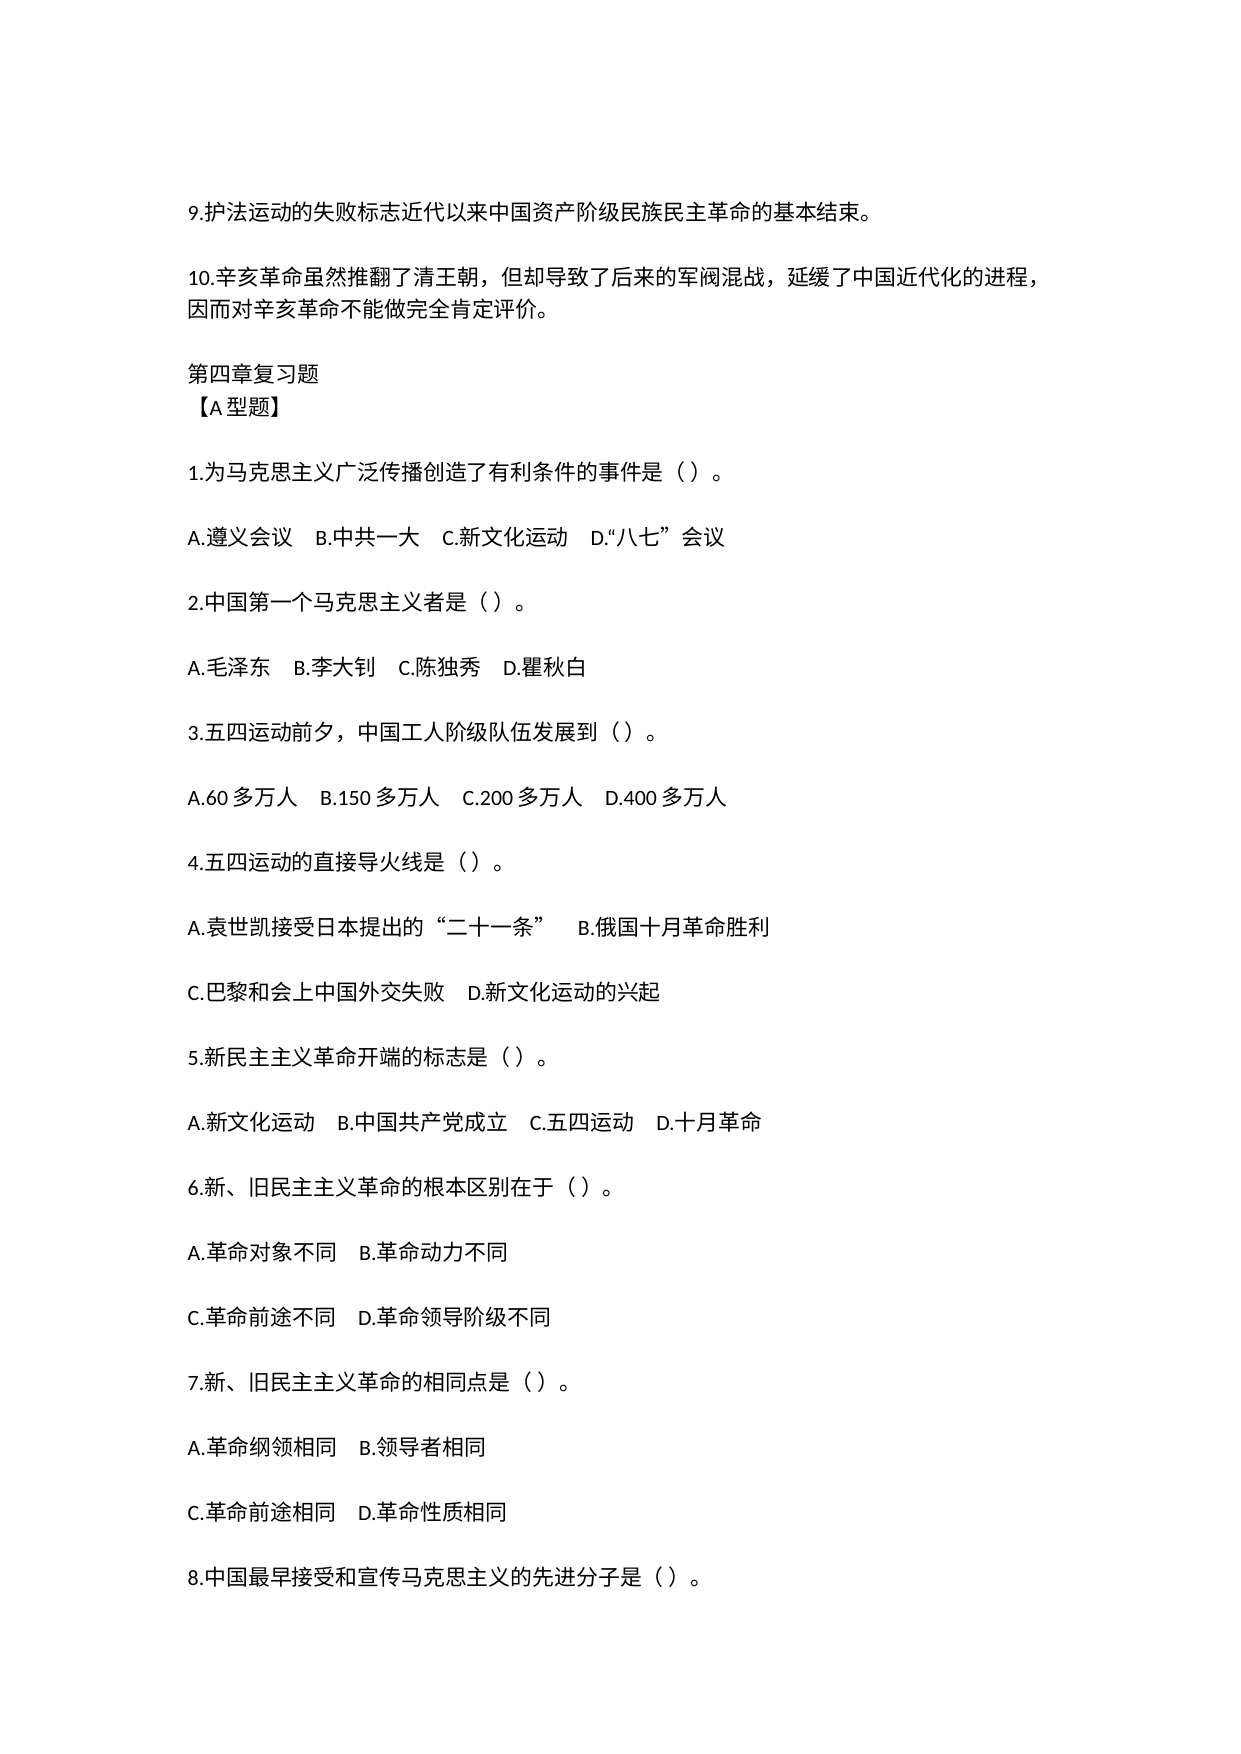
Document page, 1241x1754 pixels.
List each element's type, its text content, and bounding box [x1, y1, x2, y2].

text 5.新民主主义革命开端的标志是（ ）。 [187, 1039, 1053, 1072]
text A.遵义会议 B.中共一大 C.新文化运动 D.“八七”会议 [187, 519, 1053, 552]
text A.袁世凯接受日本提出的“二十一条” B.俄国十月革命胜利 [187, 909, 1053, 942]
text 8.中国最早接受和宣传马克思主义的先进分子是（ ）。 [187, 1559, 1053, 1592]
text 2.中国第一个马克思主义者是（ ）。 [187, 584, 1053, 617]
text 4.五四运动的直接导火线是（ ）。 [187, 844, 1053, 877]
text 9.护法运动的失败标志近代以来中国资产阶级民族民主革命的基本结束。 [187, 194, 1053, 227]
text A.新文化运动 B.中国共产党成立 C.五四运动 D.十月革命 [187, 1104, 1053, 1137]
text 【A型题】 [187, 389, 1053, 422]
text C.巴黎和会上中国外交失败 D.新文化运动的兴起 [187, 974, 1053, 1007]
text 1.为马克思主义广泛传播创造了有利条件的事件是（ ）。 [187, 454, 1053, 487]
text 6.新、旧民主主义革命的根本区别在于（ ）。 [187, 1169, 1053, 1202]
text 第四章复习题 [187, 357, 1053, 389]
text A.革命纲领相同 B.领导者相同 [187, 1429, 1053, 1462]
text 10.辛亥革命虽然推翻了清王朝，但却导致了后来的军阀混战，延缓了中国近代化的进程，因而对辛亥革命不能做完全肯定评价。 [187, 259, 1053, 324]
text A.60多万人 B.150多万人 C.200多万人 D.400多万人 [187, 779, 1053, 812]
text A.革命对象不同 B.革命动力不同 [187, 1234, 1053, 1267]
text 3.五四运动前夕，中国工人阶级队伍发展到（ ）。 [187, 714, 1053, 747]
text C.革命前途相同 D.革命性质相同 [187, 1494, 1053, 1527]
text C.革命前途不同 D.革命领导阶级不同 [187, 1299, 1053, 1332]
text A.毛泽东 B.李大钊 C.陈独秀 D.瞿秋白 [187, 649, 1053, 682]
text 7.新、旧民主主义革命的相同点是（ ）。 [187, 1364, 1053, 1397]
